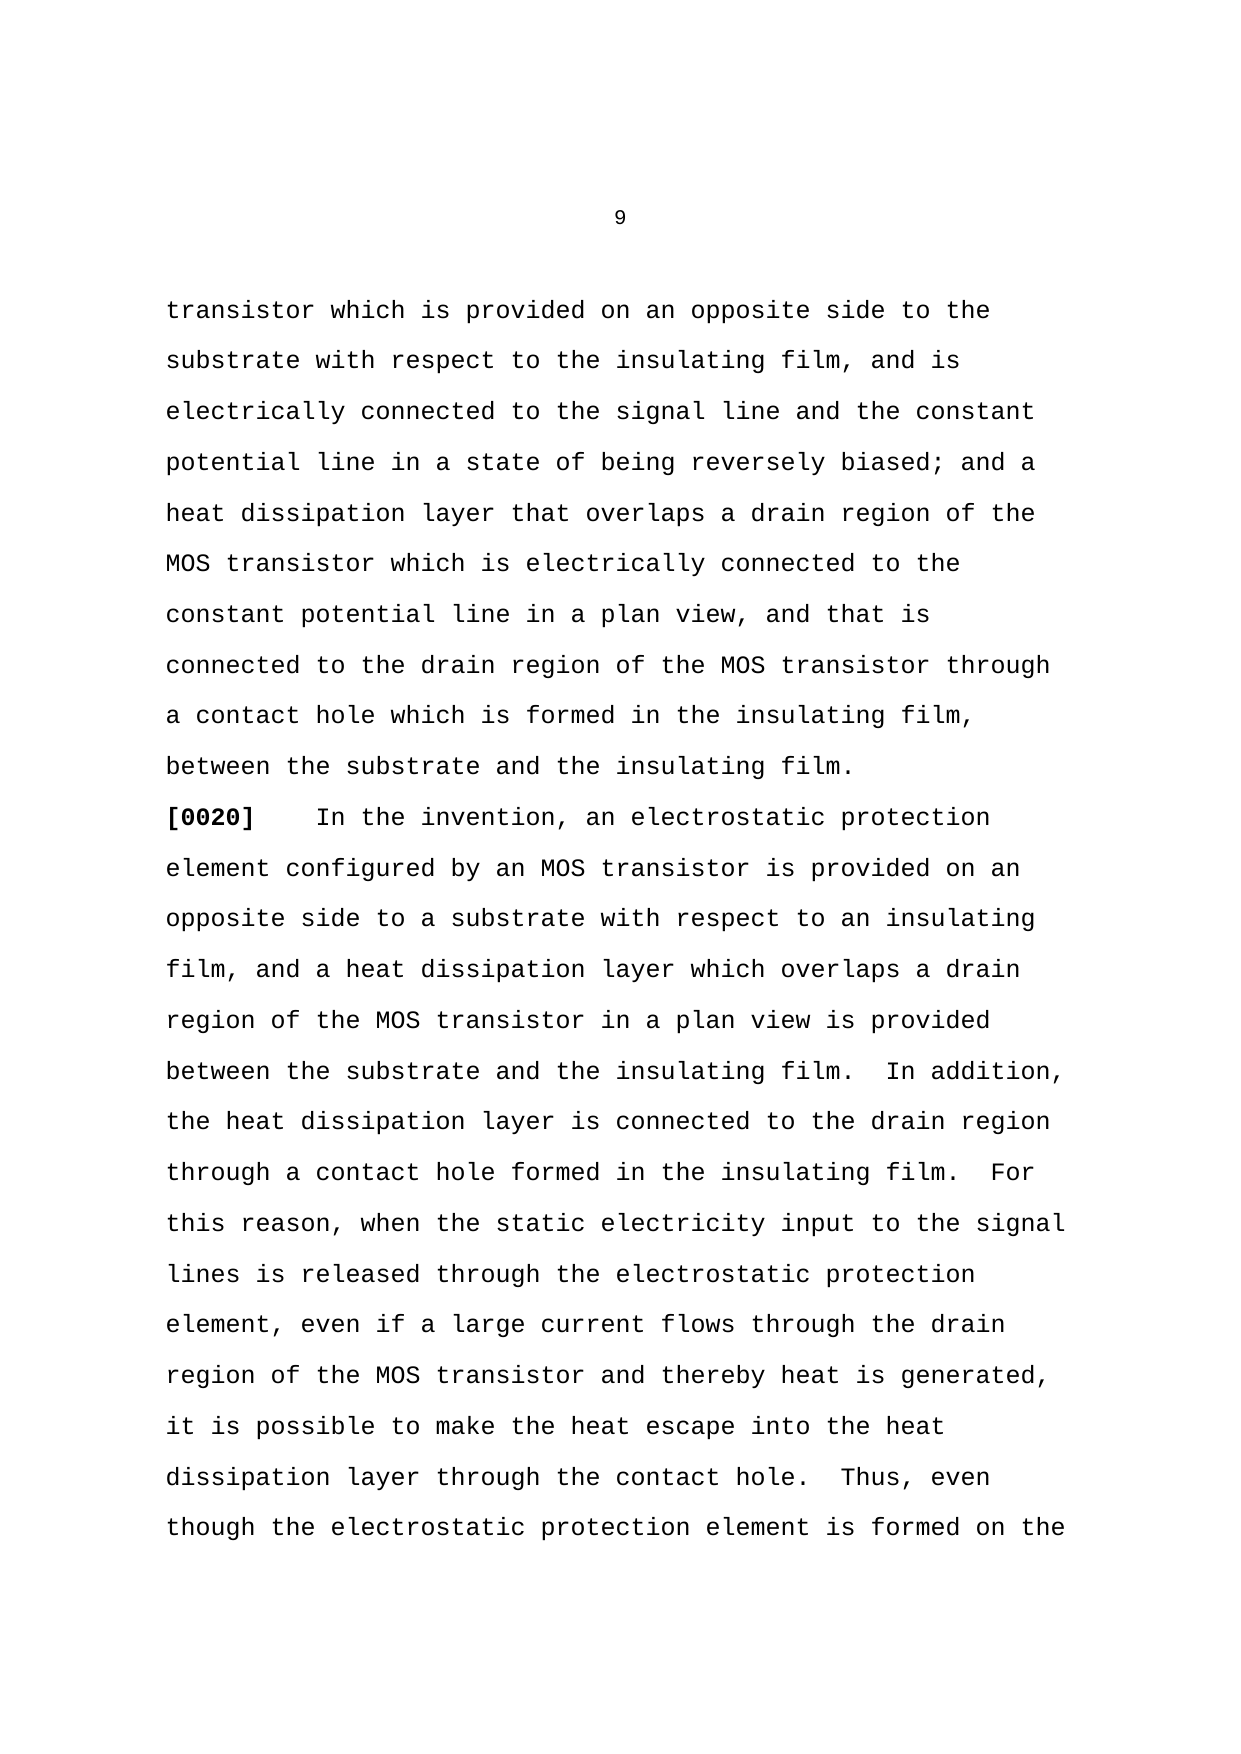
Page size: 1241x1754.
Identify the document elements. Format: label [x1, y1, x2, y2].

text [165, 785, 1075, 1546]
text [165, 278, 1075, 785]
